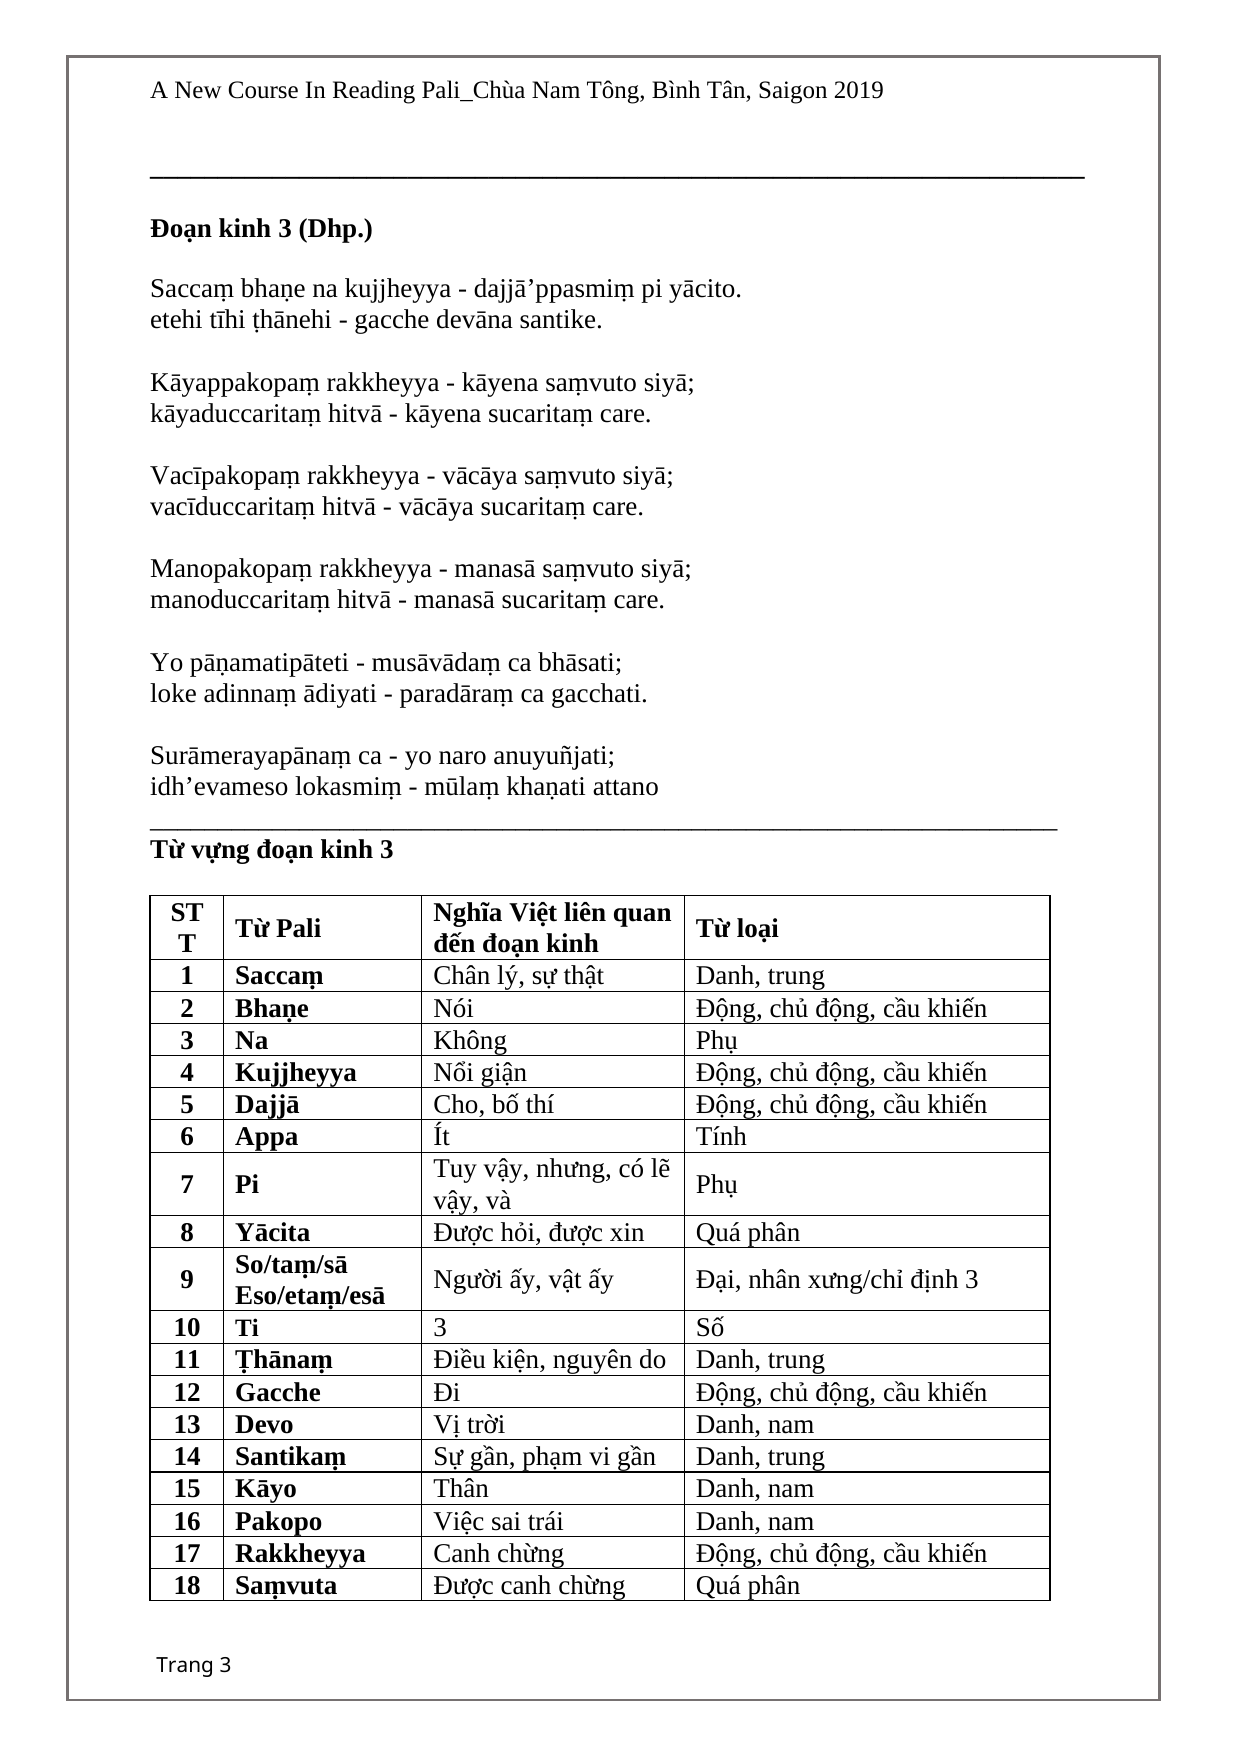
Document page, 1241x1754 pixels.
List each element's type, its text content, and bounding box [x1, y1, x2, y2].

text manoduccaritaṃ hitvā - manasā sucaritaṃ care. [150, 584, 1090, 615]
table_cell Động, chủ động, cầu khiến [685, 1376, 1049, 1407]
table_header Từ Pali [224, 896, 421, 958]
table_cell 12 [151, 1376, 223, 1407]
text _____________________________________________________________________ [150, 150, 1090, 181]
table_cell Danh, nam [685, 1473, 1049, 1503]
table_cell Ti [224, 1311, 421, 1343]
table_cell 15 [151, 1473, 223, 1503]
table_cell Việc sai trái [422, 1505, 684, 1536]
text Manopakopaṃ rakkheyya - manasā saṃvuto siyā; [150, 552, 1090, 584]
text ___________________________________________________________________ [150, 802, 1090, 833]
table_cell 3 [422, 1311, 684, 1343]
table_cell Được hỏi, được xin [422, 1216, 684, 1247]
table_cell 3 [151, 1024, 223, 1055]
table_cell 10 [151, 1311, 223, 1343]
table_cell Đại, nhân xưng/chỉ định 3 [685, 1248, 1049, 1310]
table_header Nghĩa Việt liên quan đến đoạn kinh [422, 896, 684, 958]
table_cell Tính [685, 1120, 1049, 1152]
text Kāyappakopaṃ rakkheyya - kāyena saṃvuto siyā; [150, 366, 1090, 397]
table_cell 14 [151, 1440, 223, 1471]
text idh’evameso lokasmiṃ - mūlaṃ khaṇati attano [150, 771, 1090, 802]
table_cell 9 [151, 1248, 223, 1310]
table_cell Kāyo [224, 1473, 421, 1503]
table_cell Động, chủ động, cầu khiến [685, 1088, 1049, 1119]
table_cell Nói [422, 992, 684, 1023]
table_cell Được canh chừng [422, 1569, 684, 1600]
table_cell Vị trời [422, 1408, 684, 1439]
table_cell Kujjheyya [224, 1056, 421, 1087]
table_cell Danh, trung [685, 960, 1049, 991]
text kāyaduccaritaṃ hitvā - kāyena sucaritaṃ care. [150, 397, 1090, 428]
table_cell 13 [151, 1408, 223, 1439]
table_cell 18 [151, 1569, 223, 1600]
table_cell Động, chủ động, cầu khiến [685, 1537, 1049, 1568]
text Surāmerayapānaṃ ca - yo naro anuyuñjati; [150, 739, 1090, 771]
table_cell 2 [151, 992, 223, 1023]
text etehi tīhi ṭhānehi - gacche devāna santike. [150, 303, 1090, 334]
text Vacīpakopaṃ rakkheyya - vācāya saṃvuto siyā; [150, 459, 1090, 490]
table_cell Gacche [224, 1376, 421, 1407]
text vacīduccaritaṃ hitvā - vācāya sucaritaṃ care. [150, 490, 1090, 521]
table_cell Thân [422, 1473, 684, 1503]
table_cell 16 [151, 1505, 223, 1536]
text Đoạn kinh 3 (Dhp.) [150, 212, 1090, 272]
table_cell So/taṃ/sā Eso/etaṃ/esā [224, 1248, 421, 1310]
table_cell Người ấy, vật ấy [422, 1248, 684, 1310]
table_cell Appa [224, 1120, 421, 1152]
table_cell Phụ [685, 1153, 1049, 1215]
table_cell Danh, nam [685, 1505, 1049, 1536]
table_cell 8 [151, 1216, 223, 1247]
table_cell Dajjā [224, 1088, 421, 1119]
table_cell Điều kiện, nguyên do [422, 1344, 684, 1375]
table_cell Saccaṃ [224, 960, 421, 991]
table_cell Santikaṃ [224, 1440, 421, 1471]
table_cell Danh, trung [685, 1344, 1049, 1375]
table_cell 17 [151, 1537, 223, 1568]
text loke adinnaṃ ādiyati - paradāraṃ ca gacchati. [150, 677, 1090, 708]
table_cell Động, chủ động, cầu khiến [685, 1056, 1049, 1087]
table_cell Na [224, 1024, 421, 1055]
table_cell Đi [422, 1376, 684, 1407]
table_cell Devo [224, 1408, 421, 1439]
table_cell Động, chủ động, cầu khiến [685, 992, 1049, 1023]
table_cell Chân lý, sự thật [422, 960, 684, 991]
table_cell Sự gần, phạm vi gần [422, 1440, 684, 1471]
table_cell Saṃvuta [224, 1569, 421, 1600]
table_cell Danh, trung [685, 1440, 1049, 1471]
table_cell Bhaṇe [224, 992, 421, 1023]
text Saccaṃ bhaṇe na kujjheyya - dajjā’ppasmiṃ pi yācito. [150, 272, 1090, 303]
table_cell Nổi giận [422, 1056, 684, 1087]
table_cell Canh chừng [422, 1537, 684, 1568]
table_cell Danh, nam [685, 1408, 1049, 1439]
table_cell Quá phân [685, 1569, 1049, 1600]
table_cell Ṭhānaṃ [224, 1344, 421, 1375]
table_cell Quá phân [685, 1216, 1049, 1247]
table_cell Pi [224, 1153, 421, 1215]
table_cell 6 [151, 1120, 223, 1152]
table_cell Yācita [224, 1216, 421, 1247]
table_cell Rakkheyya [224, 1537, 421, 1568]
table_cell 11 [151, 1344, 223, 1375]
table_header STT [151, 896, 223, 958]
table_cell 1 [151, 960, 223, 991]
table_cell 5 [151, 1088, 223, 1119]
table_cell Pakopo [224, 1505, 421, 1536]
table_cell Cho, bố thí [422, 1088, 684, 1119]
table_cell Số [685, 1311, 1049, 1343]
table_cell 4 [151, 1056, 223, 1087]
text Yo pāṇamatipāteti - musāvādaṃ ca bhāsati; [150, 646, 1090, 677]
table_cell Tuy vậy, nhưng, có lẽ vậy, và [422, 1153, 684, 1215]
table_cell Ít [422, 1120, 684, 1152]
table_cell 7 [151, 1153, 223, 1215]
table_cell Không [422, 1024, 684, 1055]
table_cell Phụ [685, 1024, 1049, 1055]
table_header Từ loại [685, 896, 1049, 958]
text Từ vựng đoạn kinh 3 [150, 833, 1090, 864]
